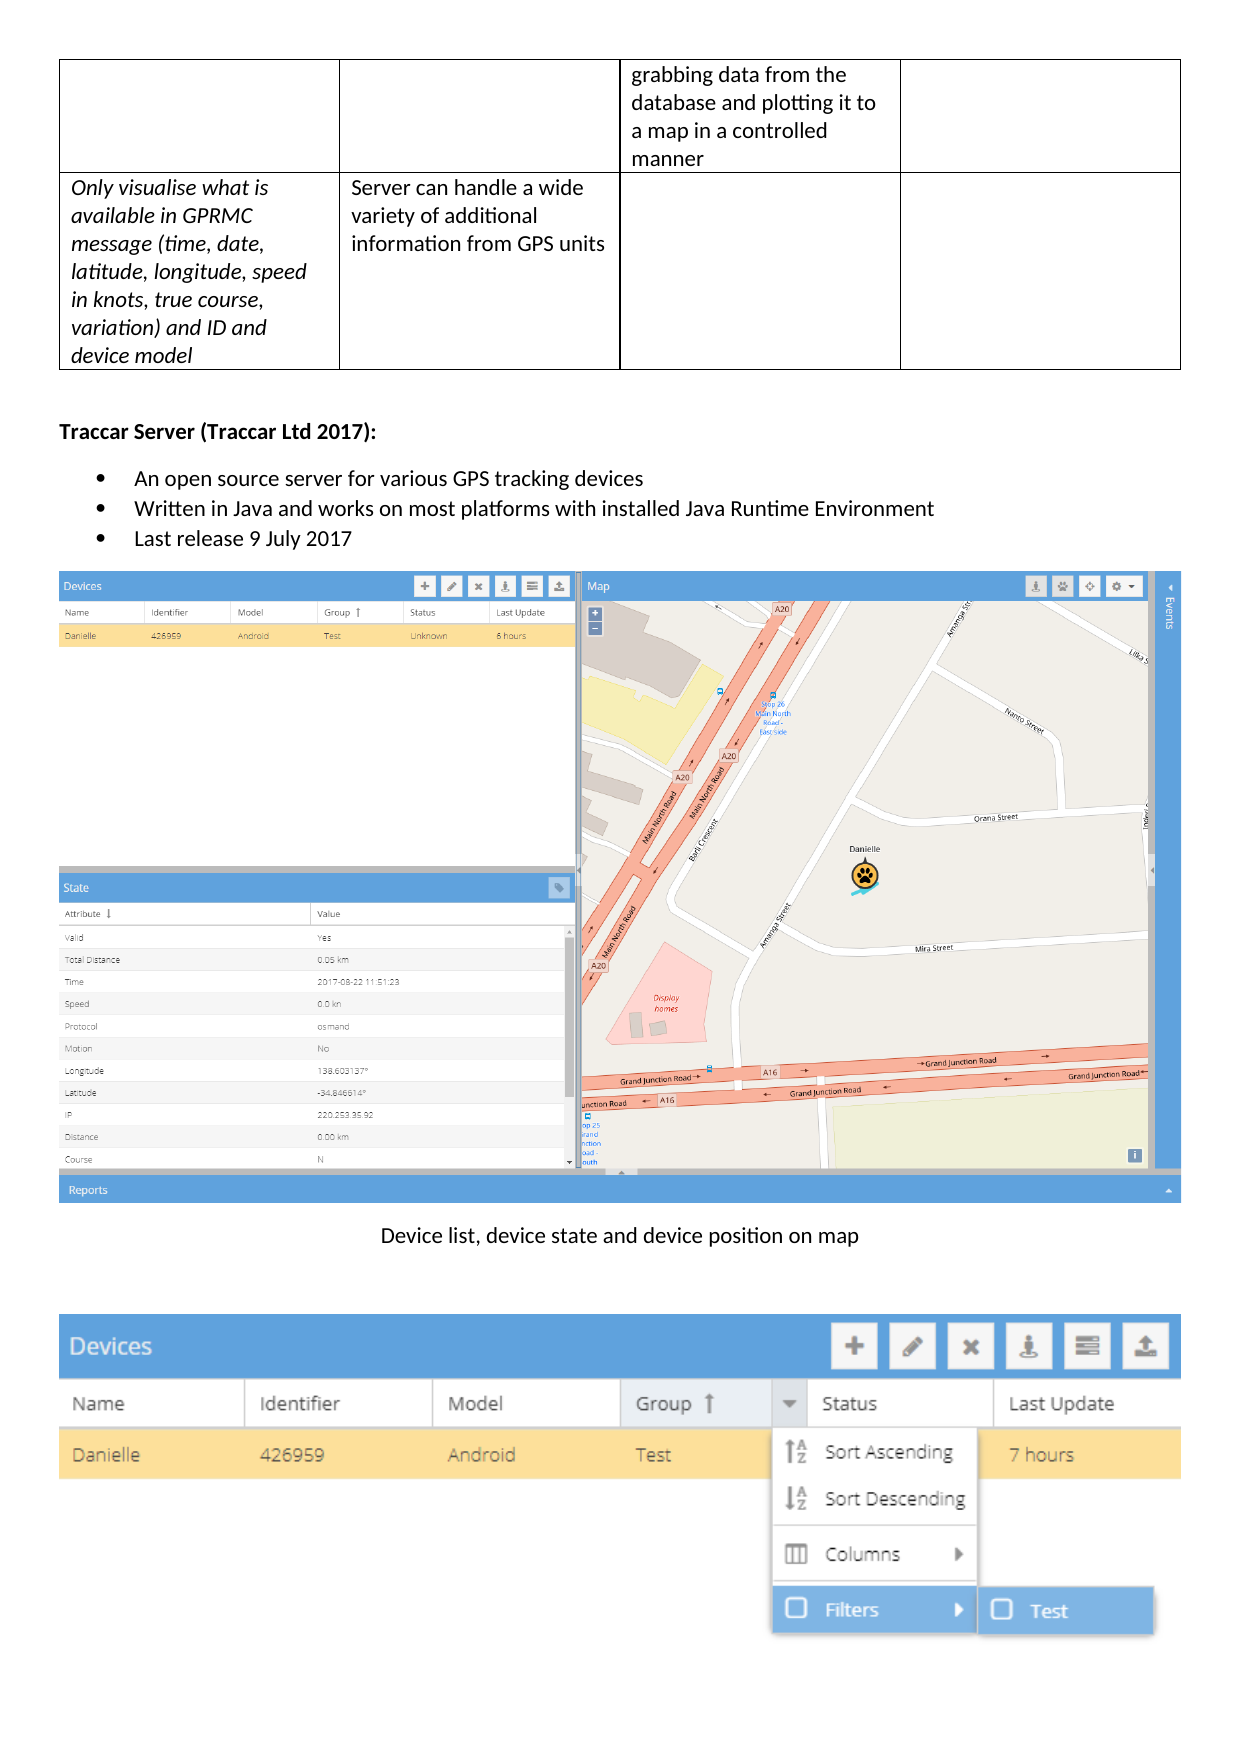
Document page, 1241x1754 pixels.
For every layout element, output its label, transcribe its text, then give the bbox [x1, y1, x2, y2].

list Written in Java and works on most platforms with installed Java Runtime Environment [97, 494, 1181, 522]
table_cell Only visualise what is available in GPRMC message (time, date, latitude, longitude, speed in knots, true course, variation) and ID and device model [60, 173, 339, 369]
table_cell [621, 60, 900, 172]
table_cell [340, 60, 619, 172]
list Last release 9 July 2017 [97, 524, 1181, 553]
table_cell [901, 173, 1180, 369]
picture [59, 1314, 1181, 1687]
picture [59, 571, 1182, 1203]
list An open source server for various GPS tracking devices [97, 464, 1181, 492]
table_cell [621, 173, 900, 369]
table_cell Server can handle a wide variety of additional information from GPS units [340, 173, 619, 369]
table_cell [60, 60, 339, 172]
table_cell [901, 60, 1180, 172]
text Traccar Server (Traccar Ltd 2017): [59, 417, 1181, 445]
text Device list, device state and device position on map [59, 1221, 1181, 1249]
